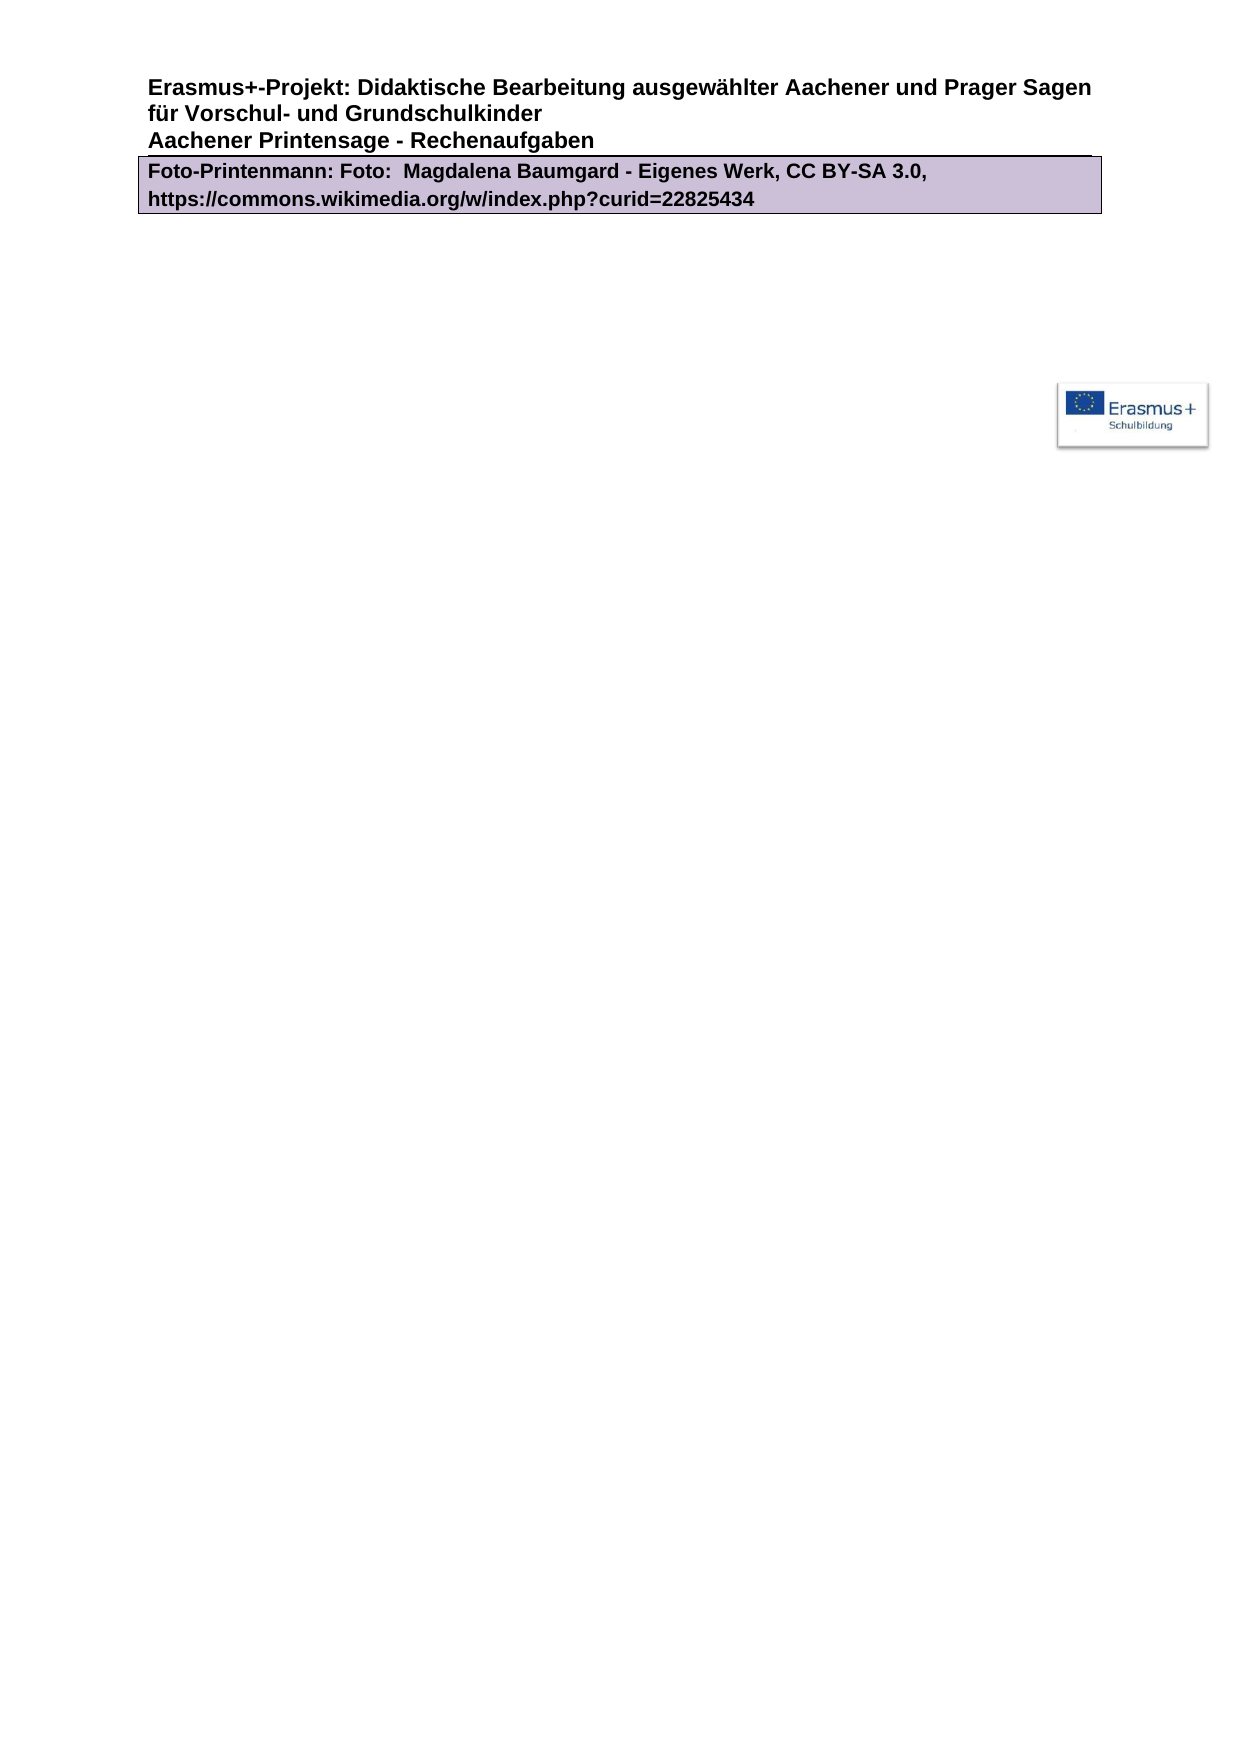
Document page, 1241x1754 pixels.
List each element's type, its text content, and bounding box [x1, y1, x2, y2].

picture [1050, 377, 1214, 453]
text Foto-Printenmann: Foto: Magdalena Baumgard - Eigenes Werk, CC BY-SA 3.0, https://commons.wikimedia.org/w/index.php?curid=22825434 [139, 157, 1101, 213]
